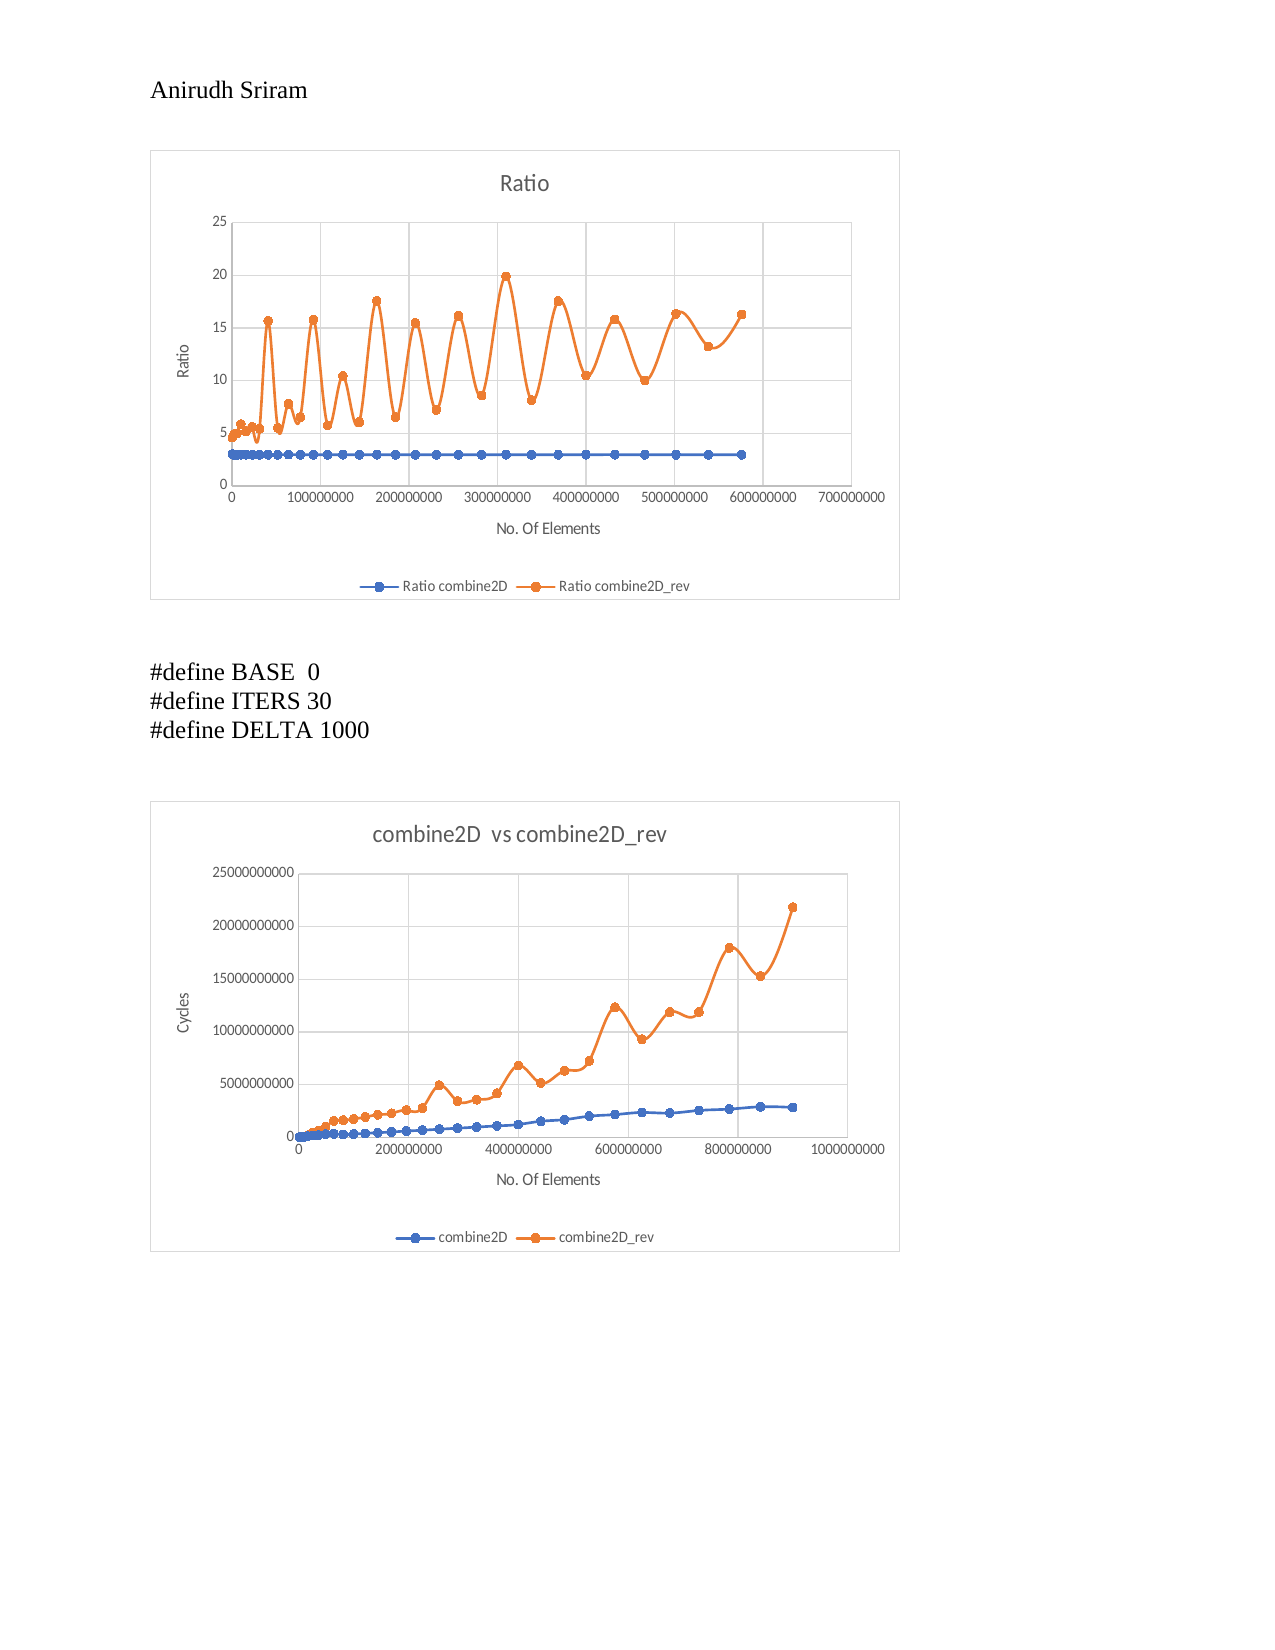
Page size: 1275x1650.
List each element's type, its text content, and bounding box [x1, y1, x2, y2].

text #define ITERS 30 [150, 686, 1125, 715]
text #define BASE 0 [150, 657, 1125, 686]
text #define DELTA 1000 [150, 715, 1125, 744]
